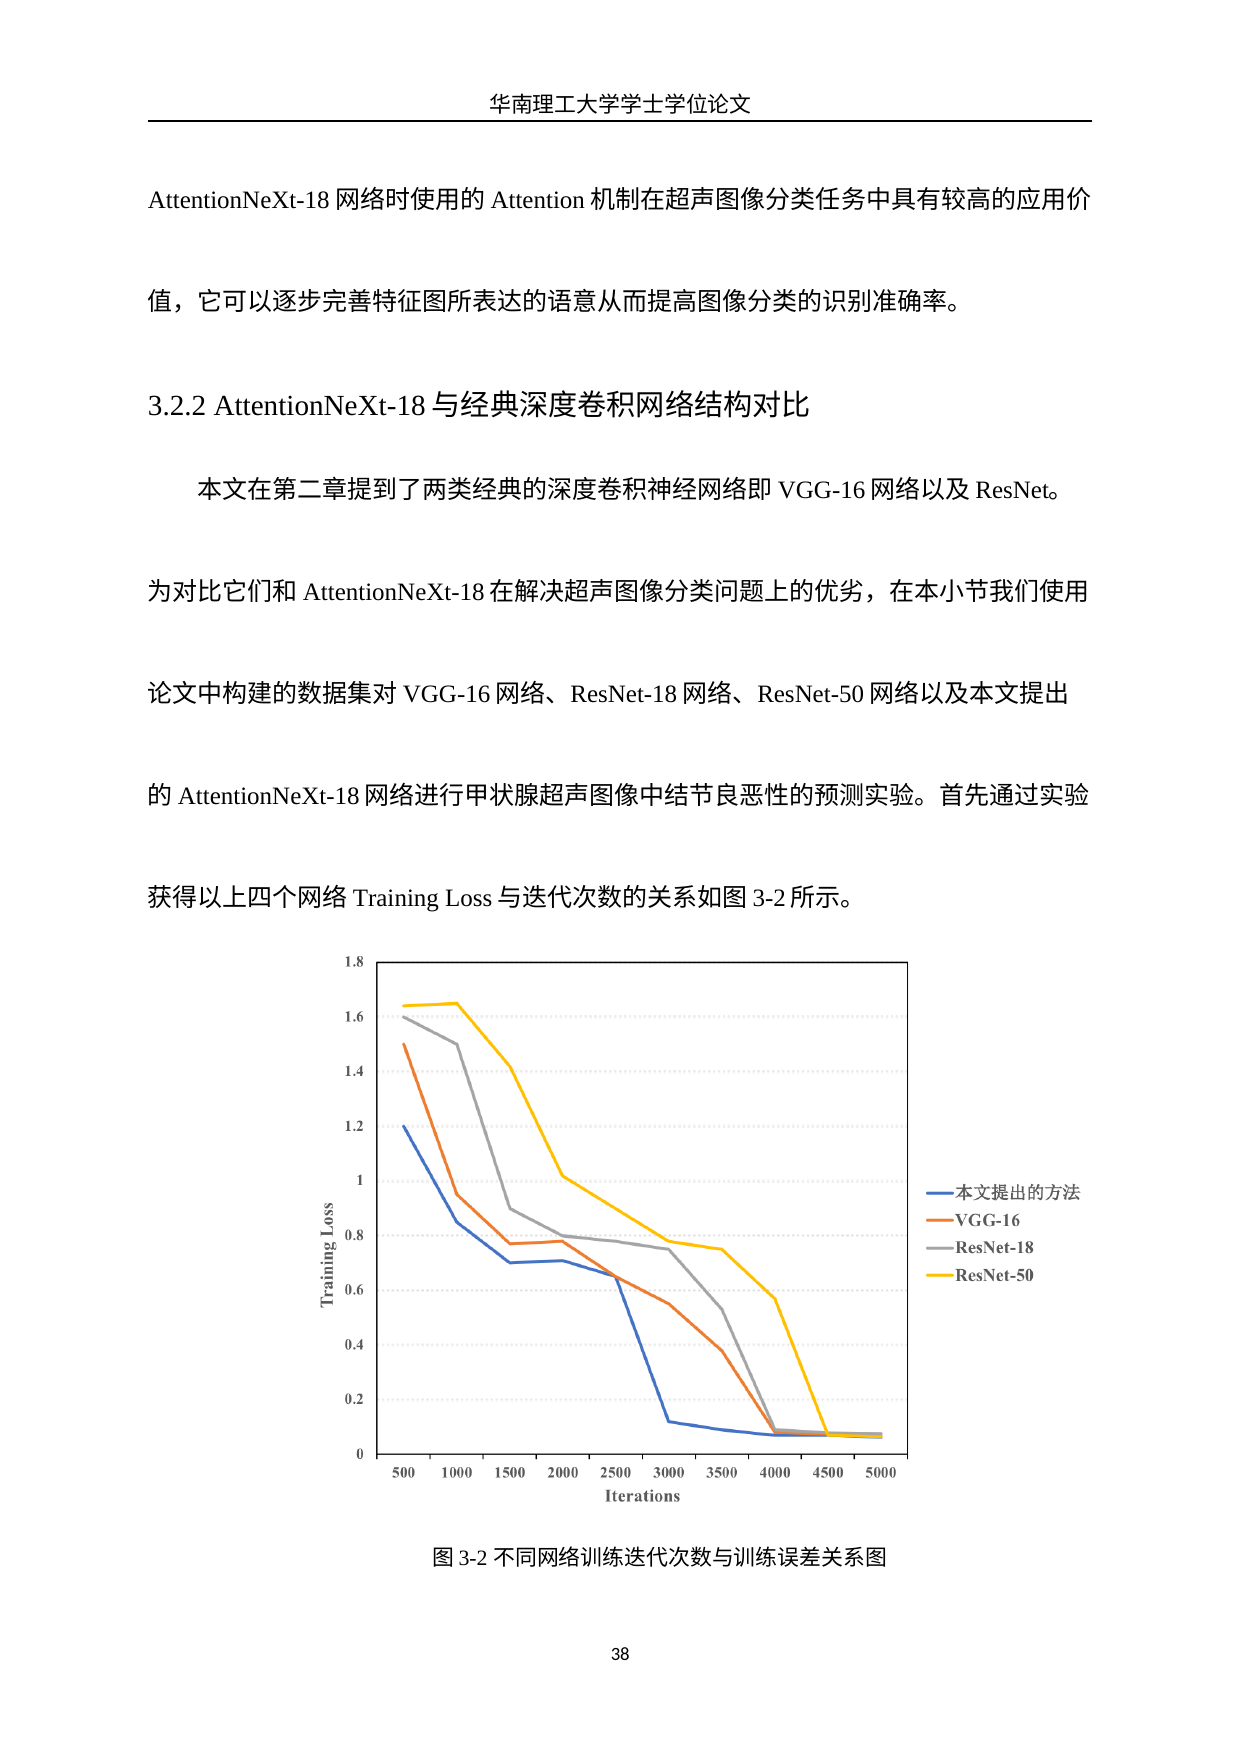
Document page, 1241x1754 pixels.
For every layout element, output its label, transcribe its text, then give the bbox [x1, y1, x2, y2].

text 本文在第二章提到了两类经典的深度卷积神经网络即VGG-16网络以及ResNet。为对比它们和AttentionNeXt-18在解决超声图像分类问题上的优劣，在本小节我们使用论文中构建的数据集对VGG-16网络、ResNet-18网络、ResNet-50网络以及本文提出的AttentionNeXt-18网络进行甲状腺超声图像中结节良恶性的预测实验。首先通过实验获得以上四个网络Training Loss与迭代次数的关系如图3-2所示。 [148, 454, 1092, 929]
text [148, 164, 1092, 334]
subtitle 3.2.2 AttentionNeXt-18与经典深度卷积网络结构对比 [148, 369, 1092, 437]
picture [303, 947, 1093, 1521]
text 图3-2 不同网络训练迭代次数与训练误差关系图 [148, 1539, 1092, 1573]
